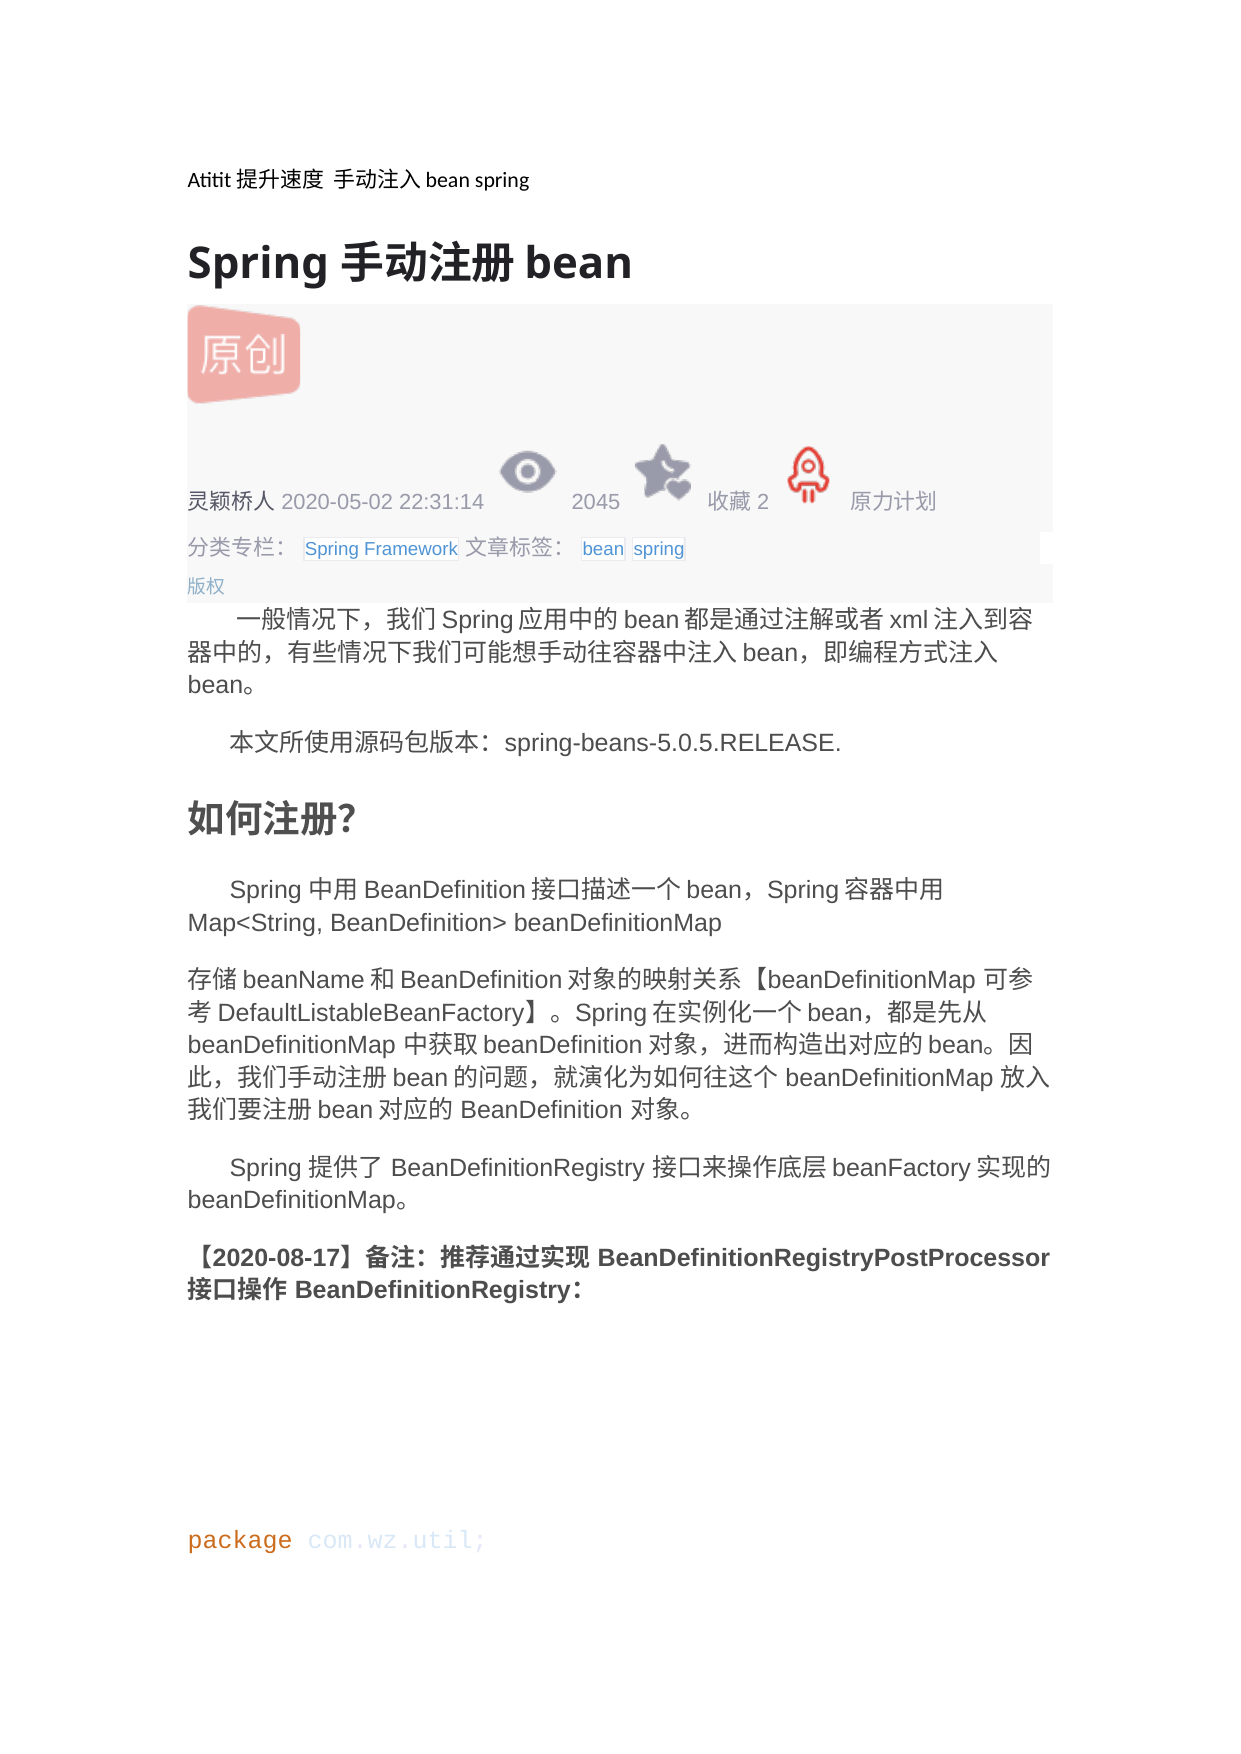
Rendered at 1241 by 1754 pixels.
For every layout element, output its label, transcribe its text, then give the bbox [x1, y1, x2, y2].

text Spring 提供了 BeanDefinitionRegistry 接口来操作底层beanFactory实现的beanDefinitionMap。 [187, 1151, 1053, 1216]
text 【2020-08-17】备注：推荐通过实现 BeanDefinitionRegistryPostProcessor 接口操作 BeanDefinitionRegistry： [187, 1241, 1053, 1306]
text 版权 [187, 571, 1053, 603]
subtitle 如何注册？ [187, 783, 1053, 848]
text 本文所使用源码包版本：spring-beans-5.0.5.RELEASE. [187, 726, 1053, 758]
text Spring 中用BeanDefinition接口描述一个bean，Spring容器中用Map<String, BeanDefinition> beanDefinitionMap [187, 873, 1053, 938]
text package com.wz.util; [187, 1526, 1053, 1558]
text Atitit 提升速度 手动注入bean spring [187, 162, 1053, 194]
text 一般情况下，我们Spring应用中的bean都是通过注解或者xml注入到容器中的，有些情况下我们可能想手动往容器中注入bean，即编程方式注入bean。 [187, 603, 1053, 701]
picture [187, 304, 300, 405]
subtitle Spring 手动注册bean [187, 227, 1053, 292]
text 存储beanName和BeanDefinition对象的映射关系【beanDefinitionMap 可参考DefaultListableBeanFactory】。Spring在实例化一个bean，都是先从 beanDefinitionMap 中获取beanDefinition对象，进而构造出对应的bean。因此，我们手动注册bean的问题，就演化为如何往这个 beanDefinitionMap 放入我们要注册bean对应的 BeanDefinition 对象。 [187, 963, 1053, 1126]
picture [626, 434, 702, 510]
picture [490, 434, 566, 510]
picture [775, 440, 844, 510]
text 灵颖桥人 2020-05-02 22:31:14 2045 收藏 2 原力计划 [187, 434, 1053, 532]
text 分类专栏： Spring Framework 文章标签： bean spring [187, 532, 1040, 564]
